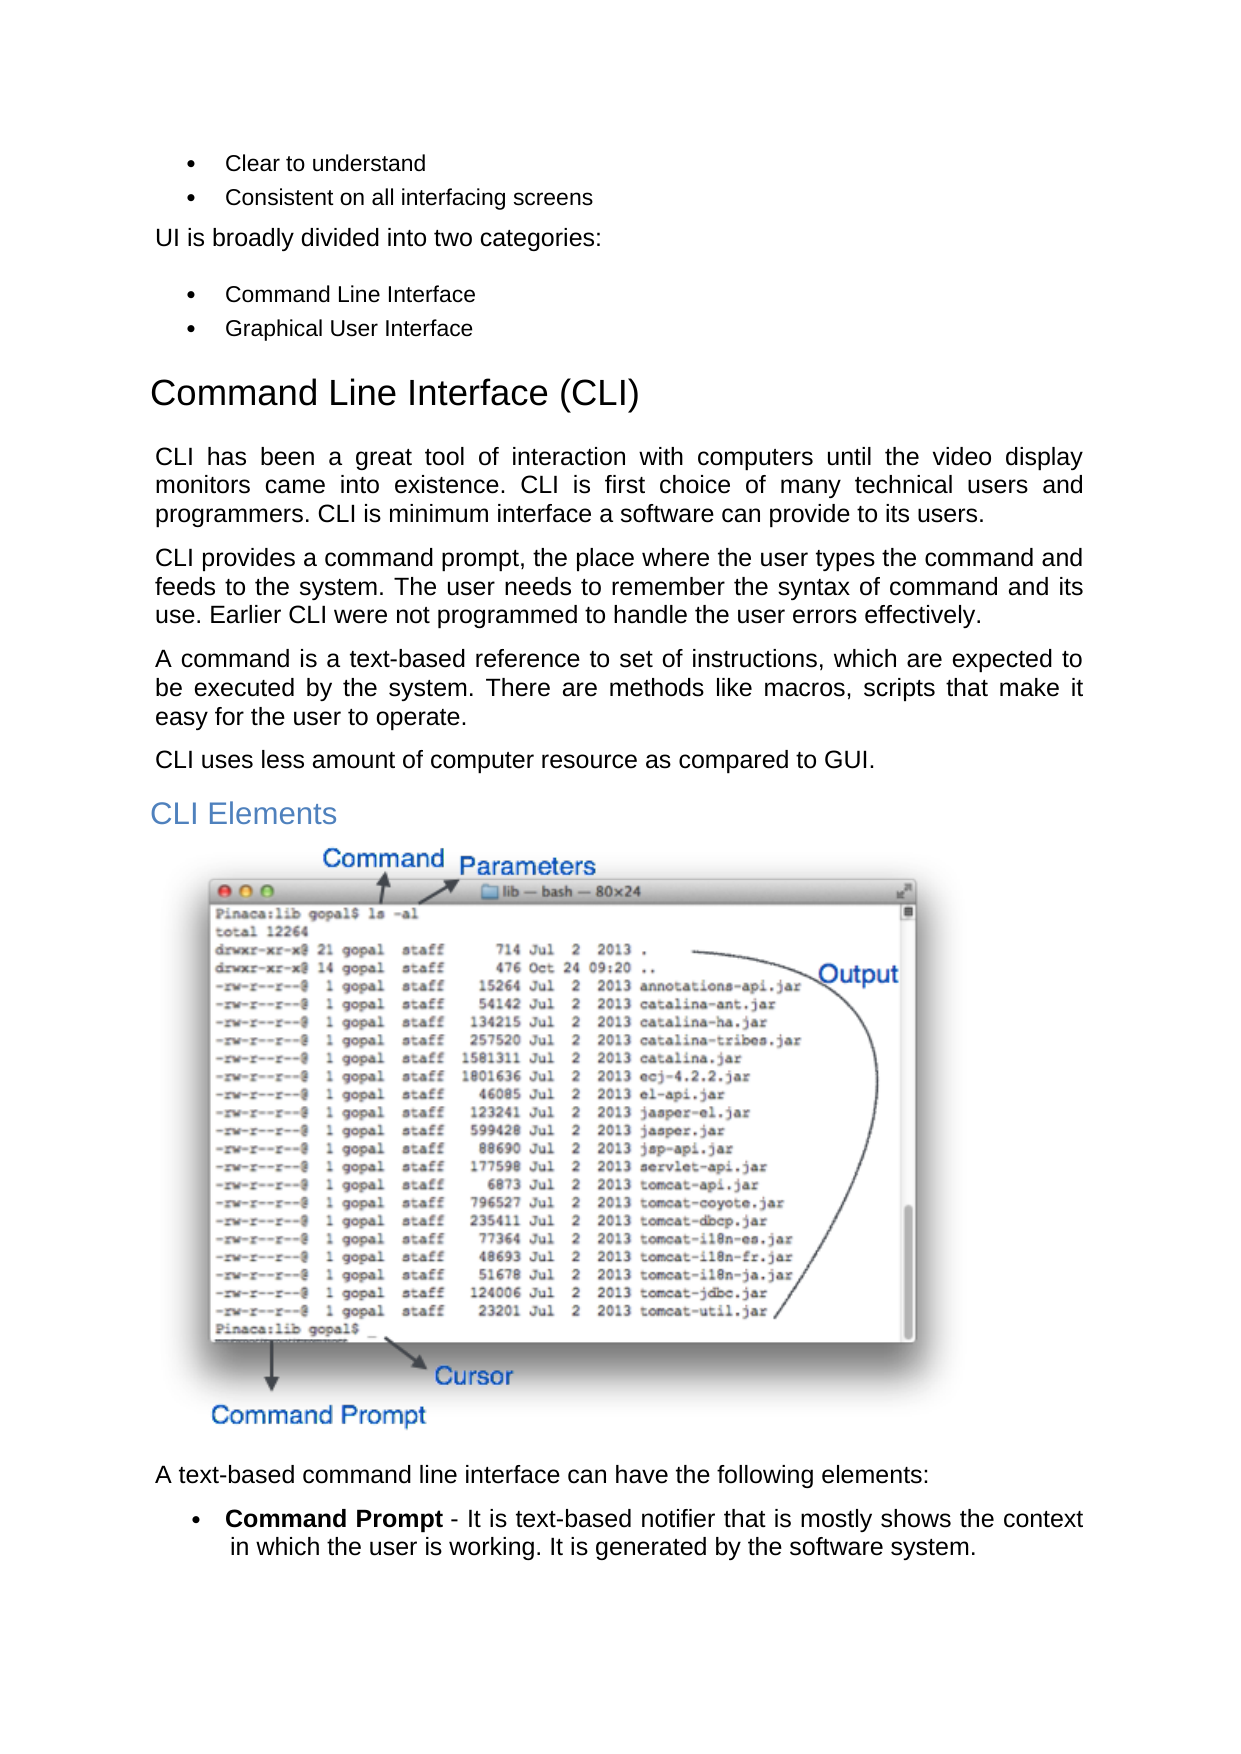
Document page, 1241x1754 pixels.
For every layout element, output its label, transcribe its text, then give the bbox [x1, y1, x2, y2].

subtitle CLI Elements [150, 795, 1090, 831]
list Clear to understand [187, 150, 1090, 176]
list Command Line Interface [187, 281, 1090, 307]
text CLI has been a great tool of interaction with computers until the video display monitors came into existence. CLI is first choice of many technical users and programmers. CLI is minimum interface a software can provide to its users. [155, 442, 1085, 528]
list Consistent on all interfacing screens [187, 184, 1090, 211]
list Graphical User Interface [187, 315, 1090, 341]
picture [150, 836, 977, 1435]
text A command is a text-based reference to set of instructions, which are expected to be executed by the system. There are methods like macros, scripts that make it easy for the user to operate. [155, 644, 1085, 731]
text CLI provides a command prompt, the place where the user types the command and feeds to the system. The user needs to remember the syntax of command and its use. Earlier CLI were not programmed to handle the user errors effectively. [155, 543, 1085, 629]
subtitle Command Line Interface (CLI) [150, 371, 1090, 413]
text A text-based command line interface can have the following elements: [155, 1460, 1085, 1489]
list Command Prompt - It is text-based notifier that is mostly shows the context in which the user is working. It is generated by the software system. [192, 1504, 1085, 1561]
text UI is broadly divided into two categories: [155, 223, 1085, 252]
text CLI uses less amount of computer resource as compared to GUI. [155, 746, 1085, 774]
